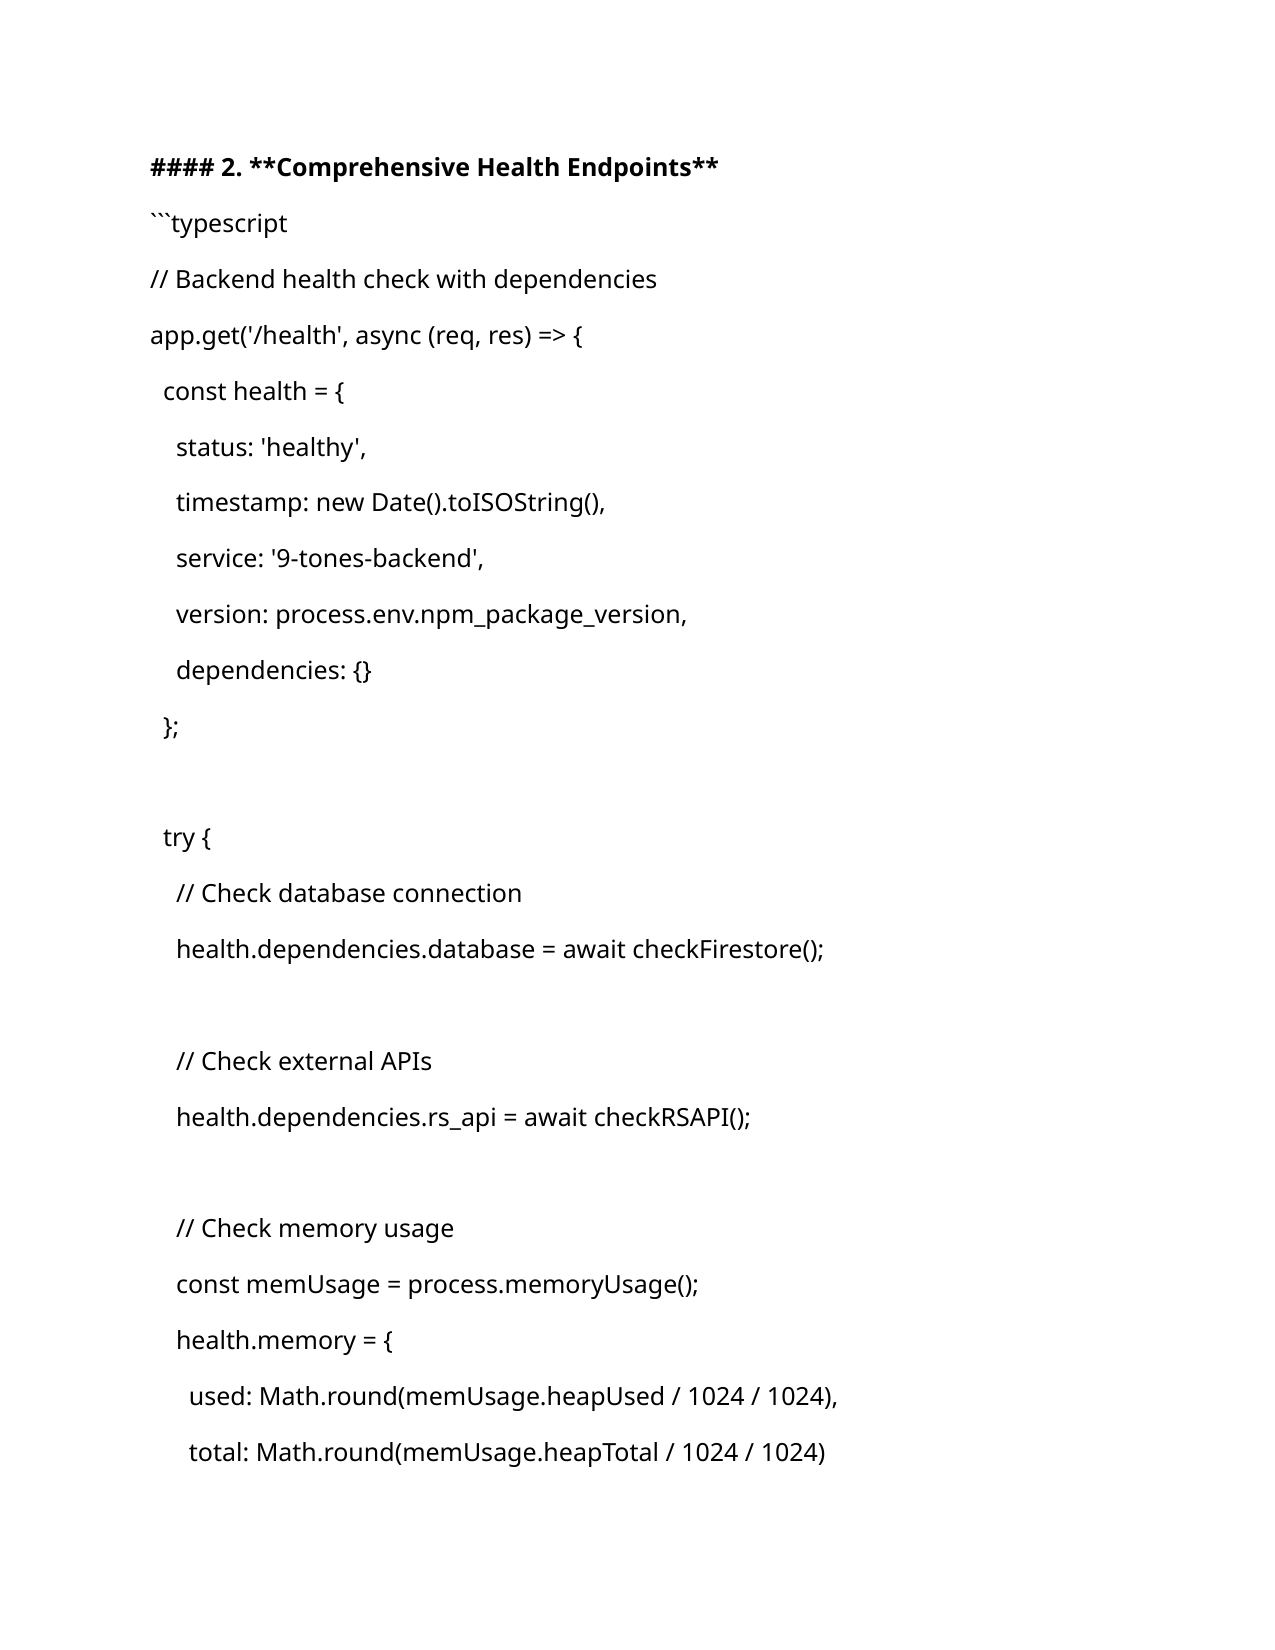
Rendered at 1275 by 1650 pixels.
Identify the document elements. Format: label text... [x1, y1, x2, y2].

text const memUsage = process.memoryUsage(); [150, 1267, 1125, 1301]
text service: '9-tones-backend', [150, 541, 1125, 575]
text // Check memory usage [150, 1211, 1125, 1245]
text health.dependencies.rs_api = await checkRSAPI(); [150, 1099, 1125, 1133]
text timestamp: new Date().toISOString(), [150, 485, 1125, 519]
text ```typescript [150, 206, 1125, 240]
text // Check database connection [150, 876, 1125, 910]
text dependencies: {} [150, 652, 1125, 687]
text #### 2. **Comprehensive Health Endpoints** [150, 150, 1125, 184]
text health.memory = { [150, 1322, 1125, 1357]
text version: process.env.npm_package_version, [150, 597, 1125, 631]
text // Backend health check with dependencies [150, 262, 1125, 296]
text status: 'healthy', [150, 429, 1125, 463]
text try { [150, 820, 1125, 854]
text used: Math.round(memUsage.heapUsed / 1024 / 1024), [150, 1378, 1125, 1412]
text health.dependencies.database = await checkFirestore(); [150, 932, 1125, 966]
text }; [150, 708, 1125, 742]
text total: Math.round(memUsage.heapTotal / 1024 / 1024) [150, 1434, 1125, 1468]
text // Check external APIs [150, 1043, 1125, 1077]
text app.get('/health', async (req, res) => { [150, 317, 1125, 352]
text const health = { [150, 373, 1125, 407]
